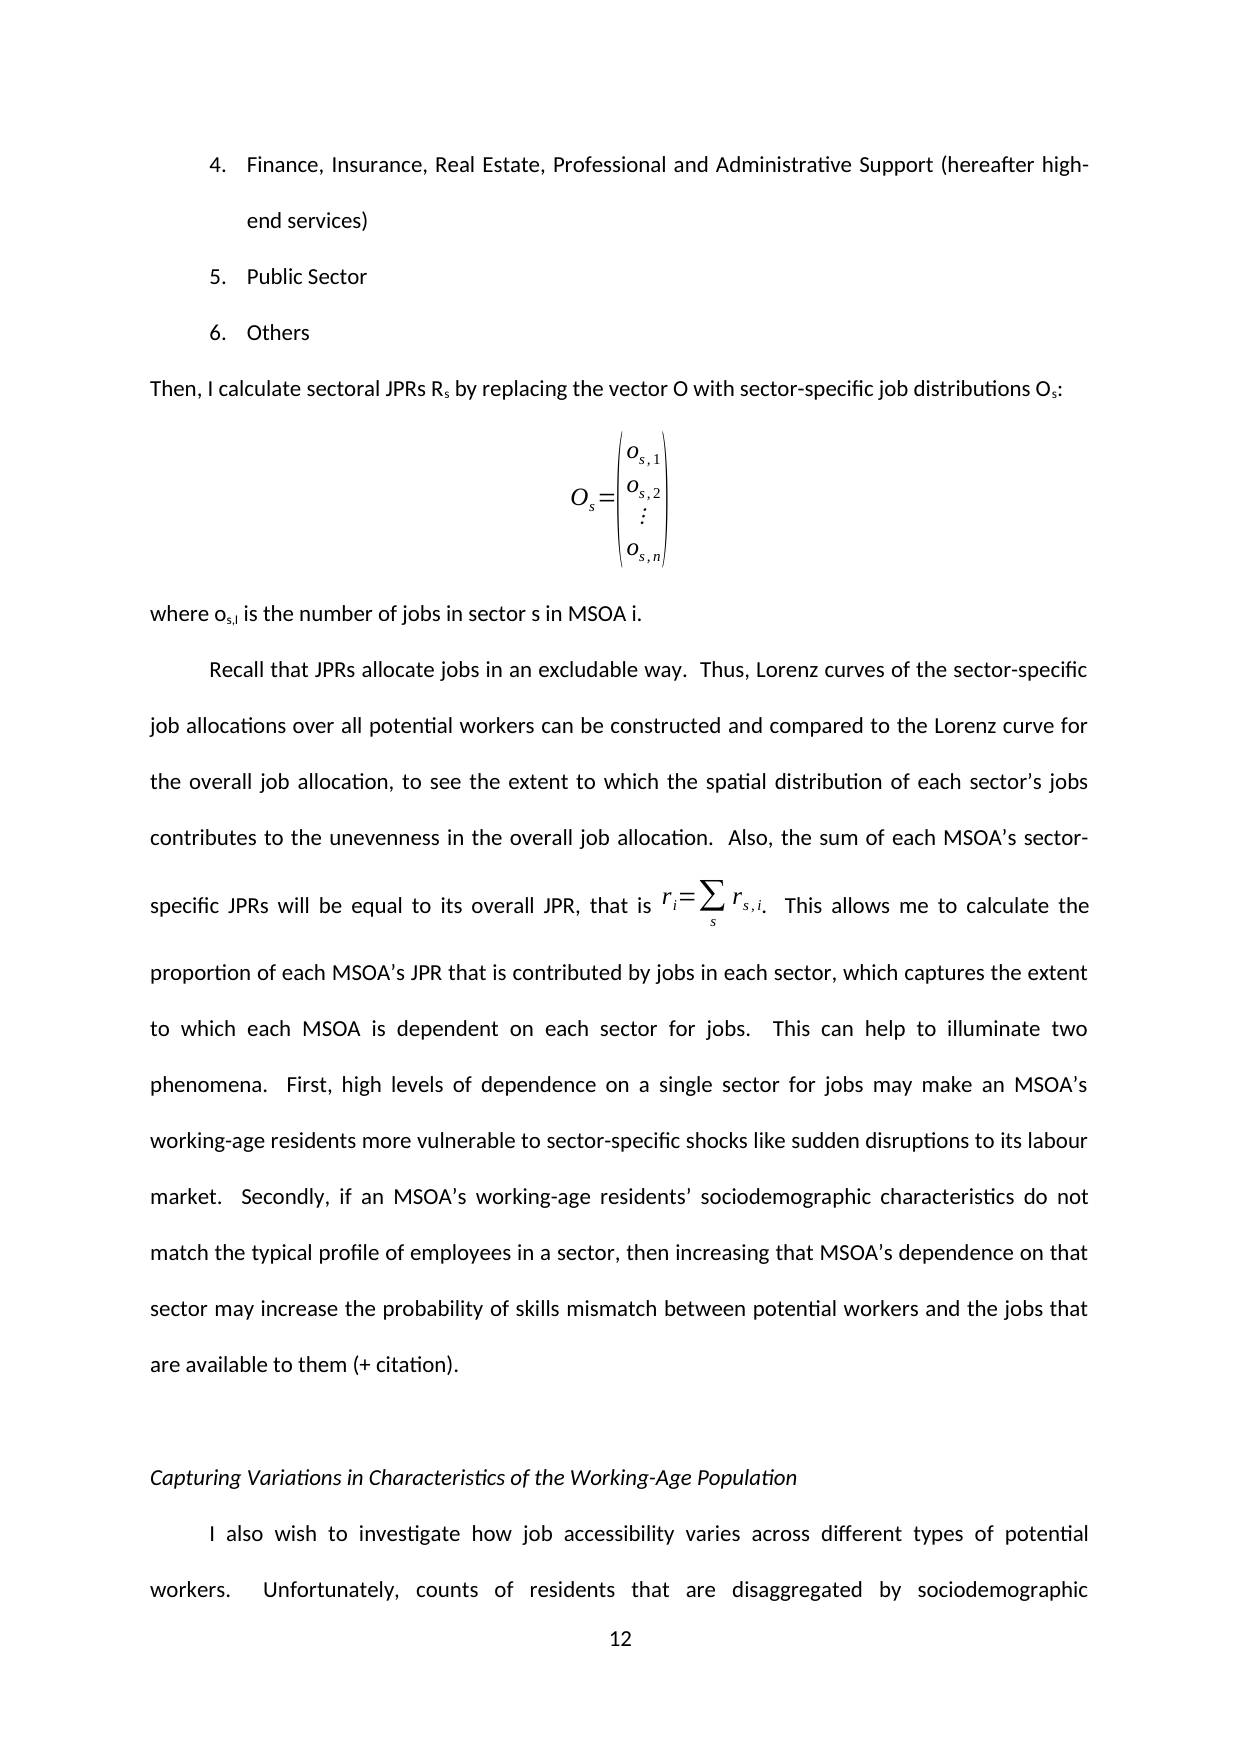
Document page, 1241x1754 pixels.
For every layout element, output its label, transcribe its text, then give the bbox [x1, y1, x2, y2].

text Then, I calculate sectoral JPRs Rs by replacing the vector O with sector-specific job distributions Os: [150, 374, 1090, 402]
list Others [209, 318, 1090, 346]
list Finance, Insurance, Real Estate, Professional and Administrative Support (hereafter high-end services) [209, 150, 1090, 234]
text Recall that JPRs allocate jobs in an excludable way. Thus, Lorenz curves of the sector-specific job allocations over all potential workers can be constructed and compared to the Lorenz curve for the overall job allocation, to see the extent to which the spatial distribution of each sector’s jobs contributes to the unevenness in the overall job allocation. Also, the sum of each MSOA’s sector-specific JPRs will be equal to its overall JPR, that is . This allows me to calculate the proportion of each MSOA’s JPR that is contributed by jobs in each sector, which captures the extent to which each MSOA is dependent on each sector for jobs. This can help to illuminate two phenomena. First, high levels of dependence on a single sector for jobs may make an MSOA’s working-age residents more vulnerable to sector-specific shocks like sudden disruptions to its labour market. Secondly, if an MSOA’s working-age residents’ sociodemographic characteristics do not match the typical profile of employees in a sector, then increasing that MSOA’s dependence on that sector may increase the probability of skills mismatch between potential workers and the jobs that are available to them (+ citation). [150, 655, 1090, 1379]
list Public Sector [209, 262, 1090, 290]
text where os,I is the number of jobs in sector s in MSOA i. [150, 599, 1090, 627]
text Capturing Variations in Characteristics of the Working-Age Population [150, 1463, 1090, 1491]
